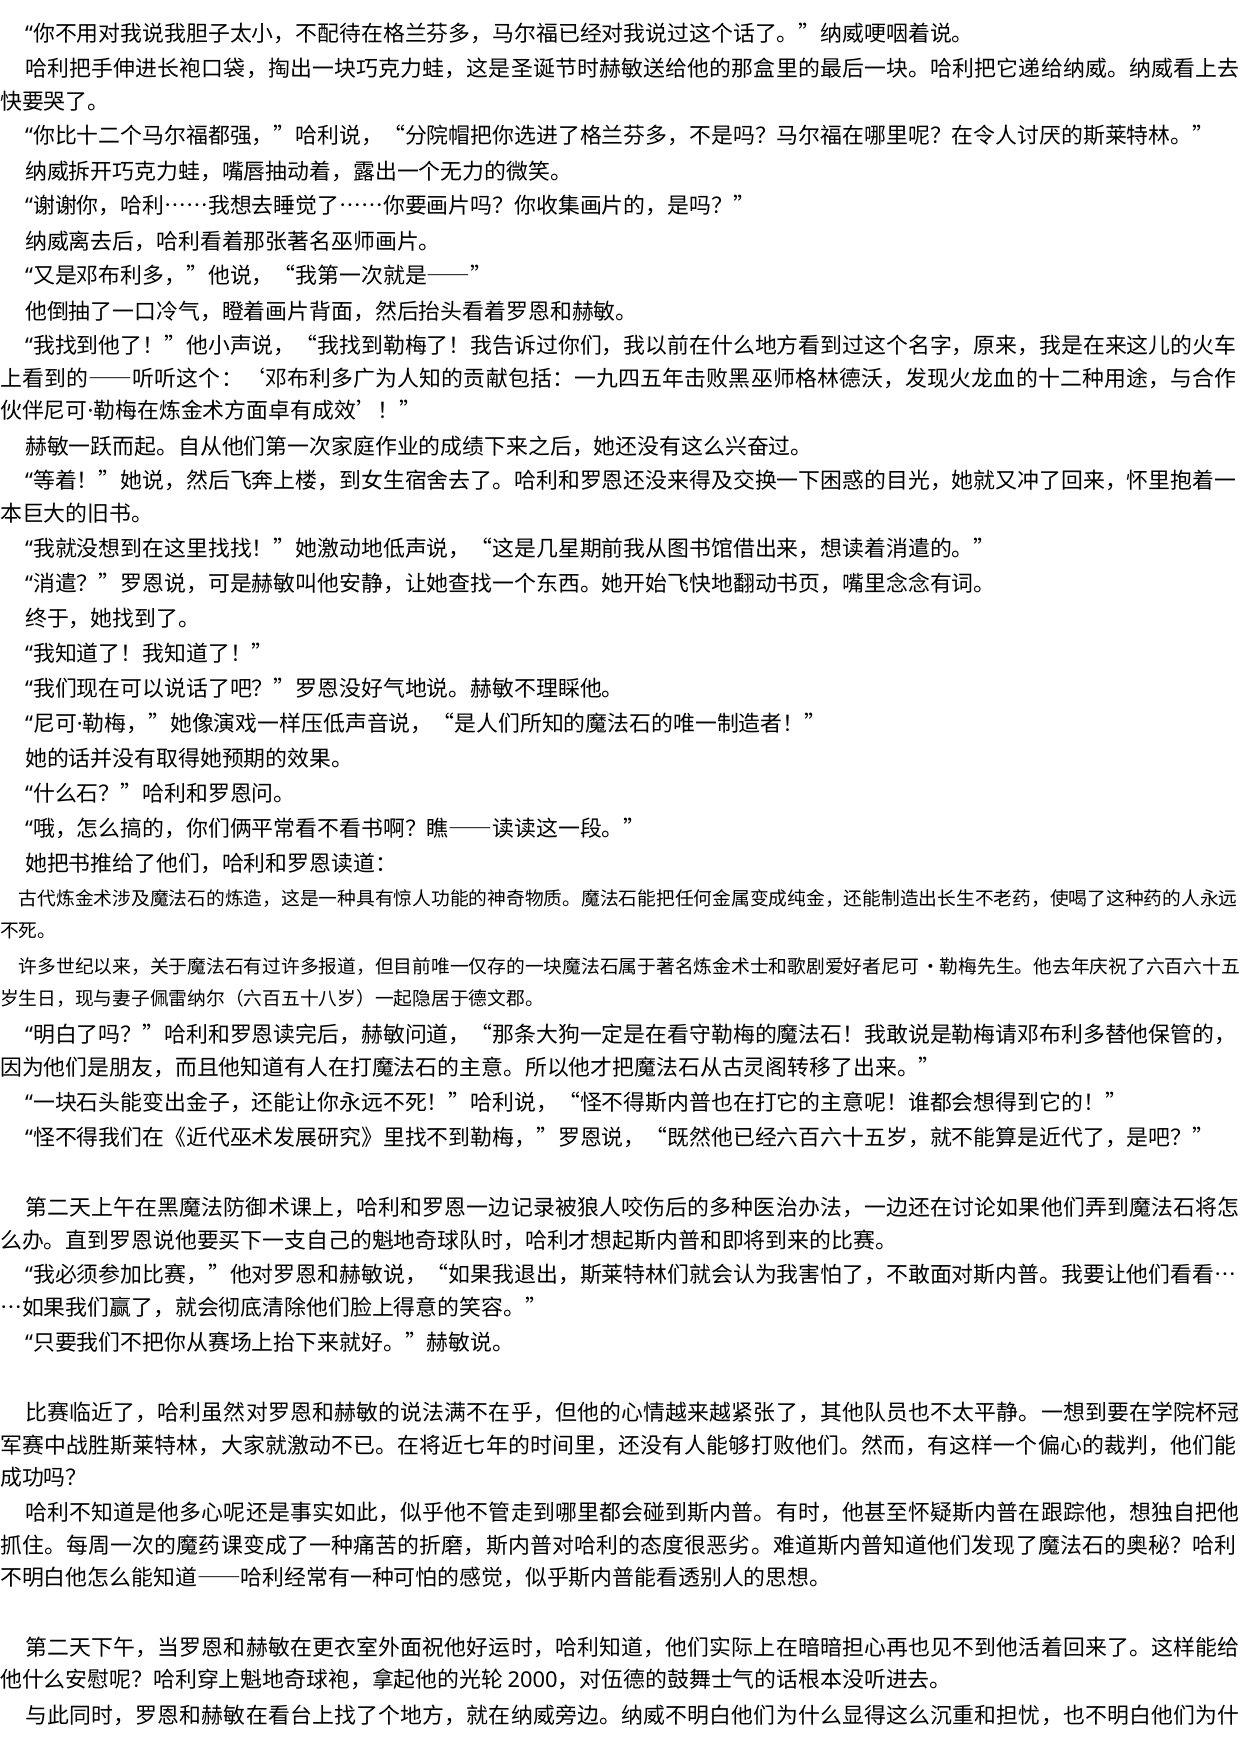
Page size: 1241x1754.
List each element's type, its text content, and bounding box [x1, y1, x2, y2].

text “谢谢你，哈利……我想去睡觉了……你要画片吗？你收集画片的，是吗？” [0, 188, 1240, 221]
text “尼可·勒梅，”她像演戏一样压低声音说，“是人们所知的魔法石的唯一制造者！” [0, 706, 1240, 738]
text 她的话并没有取得她预期的效果。 [0, 741, 1240, 773]
text “等着！”她说，然后飞奔上楼，到女生宿舍去了。哈利和罗恩还没来得及交换一下困惑的目光，她就又冲了回来，怀里抱着一本巨大的旧书。 [0, 463, 1240, 528]
text “我就没想到在这里找找！”她激动地低声说，“这是几星期前我从图书馆借出来，想读着消遣的。” [0, 531, 1240, 563]
text “你比十二个马尔福都强，”哈利说，“分院帽把你选进了格兰芬多，不是吗？马尔福在哪里呢？在令人讨厌的斯莱特林。” [0, 118, 1240, 151]
text 古代炼金术涉及魔法石的炼造，这是一种具有惊人功能的神奇物质。魔法石能把任何金属变成纯金，还能制造出长生不老药，使喝了这种药的人永远不死。 [0, 881, 1240, 946]
text “什么石？”哈利和罗恩问。 [0, 776, 1240, 808]
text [0, 1697, 1240, 1730]
text “你不用对我说我胆子太小，不配待在格兰芬多，马尔福已经对我说过这个话了。”纳威哽咽着说。 [0, 16, 1240, 48]
text 他倒抽了一口冷气，瞪着画片背面，然后抬头看着罗恩和赫敏。 [0, 293, 1240, 326]
text 她把书推给了他们，哈利和罗恩读道： [0, 846, 1240, 878]
text “怪不得我们在《近代巫术发展研究》里找不到勒梅，”罗恩说，“既然他已经六百六十五岁，就不能算是近代了，是吧？” [0, 1120, 1240, 1152]
text “又是邓布利多，”他说，“我第一次就是——” [0, 258, 1240, 291]
text 哈利不知道是他多心呢还是事实如此，似乎他不管走到哪里都会碰到斯内普。有时，他甚至怀疑斯内普在跟踪他，想独自把他抓住。每周一次的魔药课变成了一种痛苦的折磨，斯内普对哈利的态度很恶劣。难道斯内普知道他们发现了魔法石的奥秘？哈利不明白他怎么能知道——哈利经常有一种可怕的感觉，似乎斯内普能看透别人的思想。 [0, 1495, 1240, 1592]
text “只要我们不把你从赛场上抬下来就好。”赫敏说。 [0, 1325, 1240, 1357]
text 赫敏一跃而起。自从他们第一次家庭作业的成绩下来之后，她还没有这么兴奋过。 [0, 428, 1240, 461]
text “我知道了！我知道了！” [0, 636, 1240, 668]
text “消遣？”罗恩说，可是赫敏叫他安静，让她查找一个东西。她开始飞快地翻动书页，嘴里念念有词。 [0, 566, 1240, 598]
text “一块石头能变出金子，还能让你永远不死！”哈利说，“怪不得斯内普也在打它的主意呢！谁都会想得到它的！” [0, 1085, 1240, 1117]
text 许多世纪以来，关于魔法石有过许多报道，但目前唯一仅存的一块魔法石属于著名炼金术士和歌剧爱好者尼可·勒梅先生。他去年庆祝了六百六十五岁生日，现与妻子佩雷纳尔（六百五十八岁）一起隐居于德文郡。 [0, 949, 1240, 1014]
text 终于，她找到了。 [0, 601, 1240, 633]
text “哦，怎么搞的，你们俩平常看不看书啊？瞧——读读这一段。” [0, 811, 1240, 843]
text “明白了吗？”哈利和罗恩读完后，赫敏问道，“那条大狗一定是在看守勒梅的魔法石！我敢说是勒梅请邓布利多替他保管的，因为他们是朋友，而且他知道有人在打魔法石的主意。所以他才把魔法石从古灵阁转移了出来。” [0, 1017, 1240, 1082]
text “我找到他了！”他小声说，“我找到勒梅了！我告诉过你们，我以前在什么地方看到过这个名字，原来，我是在来这儿的火车上看到的——听听这个：‘邓布利多广为人知的贡献包括：一九四五年击败黑巫师格林德沃，发现火龙血的十二种用途，与合作伙伴尼可·勒梅在炼金术方面卓有成效’！” [0, 328, 1240, 426]
text 哈利把手伸进长袍口袋，掏出一块巧克力蛙，这是圣诞节时赫敏送给他的那盒里的最后一块。哈利把它递给纳威。纳威看上去快要哭了。 [0, 51, 1240, 116]
text 比赛临近了，哈利虽然对罗恩和赫敏的说法满不在乎，但他的心情越来越紧张了，其他队员也不太平静。一想到要在学院杯冠军赛中战胜斯莱特林，大家就激动不已。在将近七年的时间里，还没有人能够打败他们。然而，有这样一个偏心的裁判，他们能成功吗？ [0, 1395, 1240, 1492]
text 纳威拆开巧克力蛙，嘴唇抽动着，露出一个无力的微笑。 [0, 153, 1240, 186]
text 纳威离去后，哈利看着那张著名巫师画片。 [0, 223, 1240, 256]
text 第二天上午在黑魔法防御术课上，哈利和罗恩一边记录被狼人咬伤后的多种医治办法，一边还在讨论如果他们弄到魔法石将怎么办。直到罗恩说他要买下一支自己的魁地奇球队时，哈利才想起斯内普和即将到来的比赛。 [0, 1190, 1240, 1255]
text “我们现在可以说话了吧？”罗恩没好气地说。赫敏不理睬他。 [0, 671, 1240, 703]
text “我必须参加比赛，”他对罗恩和赫敏说，“如果我退出，斯莱特林们就会认为我害怕了，不敢面对斯内普。我要让他们看看……如果我们赢了，就会彻底清除他们脸上得意的笑容。” [0, 1257, 1240, 1322]
text 第二天下午，当罗恩和赫敏在更衣室外面祝他好运时，哈利知道，他们实际上在暗暗担心再也见不到他活着回来了。这样能给他什么安慰呢？哈利穿上魁地奇球袍，拿起他的光轮2000，对伍德的鼓舞士气的话根本没听进去。 [0, 1630, 1240, 1695]
